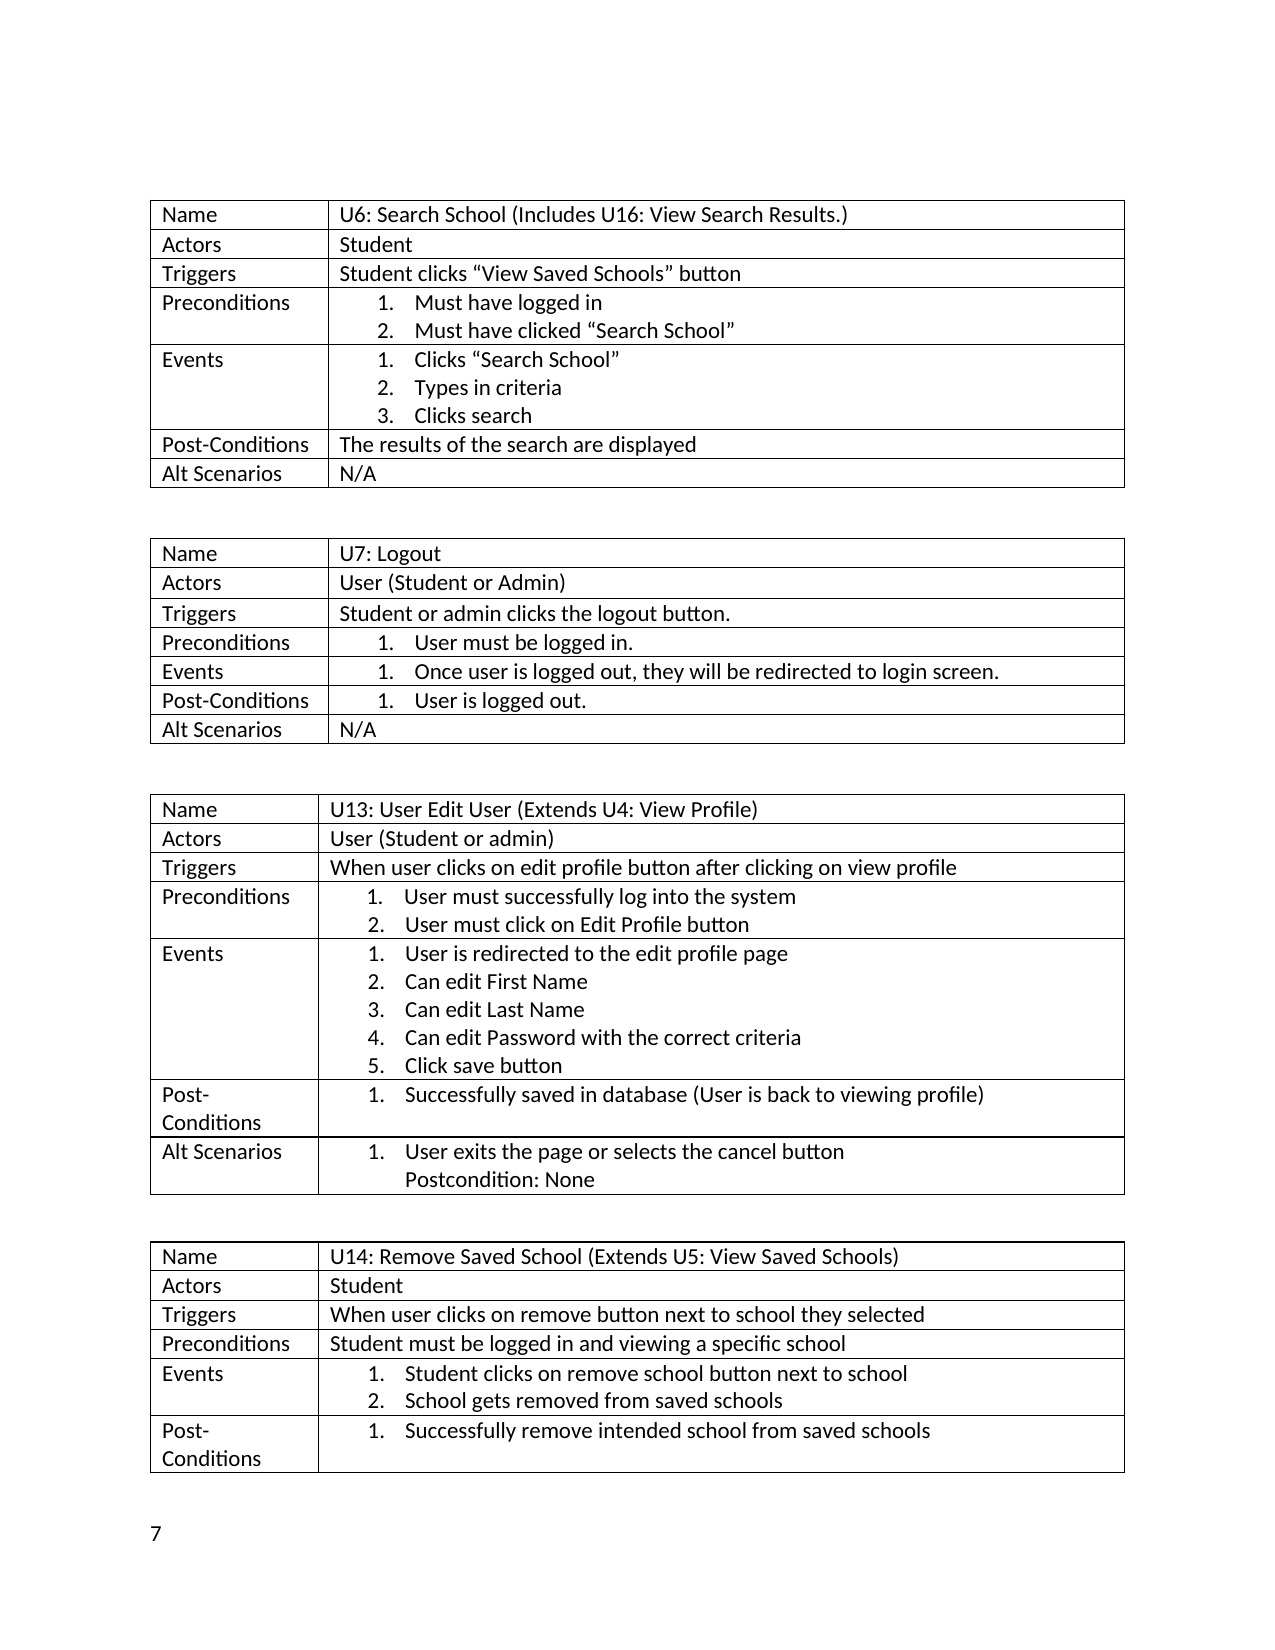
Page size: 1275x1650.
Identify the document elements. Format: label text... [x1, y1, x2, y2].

table_cell Successfully remove intended school from saved schools [319, 1416, 1124, 1472]
table_cell Alt Scenarios [151, 459, 328, 487]
table_header Name [151, 201, 328, 229]
table_header Name [151, 795, 318, 823]
table_header U6: Search School (Includes U16: View Search Results.) [329, 201, 1124, 229]
table_cell Student clicks on remove school button next to school School gets removed from saved schools [319, 1359, 1124, 1415]
table_cell 1. User must successfully log into the system User must click on Edit Profile button [319, 882, 1124, 938]
table_cell Triggers [151, 259, 328, 287]
table_cell Alt Scenarios [151, 1138, 318, 1193]
table_cell Actors [151, 230, 328, 258]
table_cell Student [329, 230, 1124, 258]
table_cell Actors [151, 568, 328, 598]
table_cell Student or admin clicks the logout button. [329, 599, 1124, 627]
table_cell When user clicks on remove button next to school they selected [319, 1301, 1124, 1328]
table_header Name [151, 1243, 318, 1270]
table_cell Student must be logged in and viewing a specific school [319, 1330, 1124, 1358]
table_cell User exits the page or selects the cancel button Postcondition: None [319, 1138, 1124, 1193]
table_header U7: Logout [329, 539, 1124, 567]
table_cell User is redirected to the edit profile page Can edit First Name Can edit Last Name Can edit Password with the correct criteria Click save button [319, 939, 1124, 1079]
table_header U13: User Edit User (Extends U4: View Profile) [319, 795, 1124, 823]
table_cell Triggers [151, 853, 318, 881]
table_cell Preconditions [151, 882, 318, 938]
table_cell User is logged out. [329, 686, 1124, 714]
table_cell Actors [151, 1271, 318, 1299]
table_cell Triggers [151, 599, 328, 627]
table_cell Successfully saved in database (User is back to viewing profile) [319, 1080, 1124, 1136]
table_cell Triggers [151, 1301, 318, 1328]
table_cell Preconditions [151, 628, 328, 656]
table_cell The results of the search are displayed [329, 430, 1124, 458]
table_cell Events [151, 345, 328, 429]
table_cell N/A [329, 715, 1124, 743]
table_cell Clicks “Search School” Types in criteria Clicks search [329, 345, 1124, 429]
table_cell Events [151, 657, 328, 685]
table_cell Post-Conditions [151, 686, 328, 714]
table_cell When user clicks on edit profile button after clicking on view profile [319, 853, 1124, 881]
table_cell Student [319, 1271, 1124, 1299]
table_cell Preconditions [151, 288, 328, 344]
table_cell Preconditions [151, 1330, 318, 1358]
table_cell User (Student or admin) [319, 824, 1124, 852]
table_cell Student clicks “View Saved Schools” button [329, 259, 1124, 287]
table_cell User must be logged in. [329, 628, 1124, 656]
table_header Name [151, 539, 328, 567]
table_cell Must have logged in Must have clicked “Search School” [329, 288, 1124, 344]
table_cell Post-Conditions [151, 1080, 318, 1136]
table_cell User (Student or Admin) [329, 568, 1124, 598]
table_cell N/A [329, 459, 1124, 487]
table_cell Events [151, 939, 318, 1079]
table_cell Post-Conditions [151, 1416, 318, 1472]
table_cell Once user is logged out, they will be redirected to login screen. [329, 657, 1124, 685]
table_cell Actors [151, 824, 318, 852]
table_cell Post-Conditions [151, 430, 328, 458]
table_header U14: Remove Saved School (Extends U5: View Saved Schools) [319, 1243, 1124, 1270]
table_cell Alt Scenarios [151, 715, 328, 743]
table_cell Events [151, 1359, 318, 1415]
